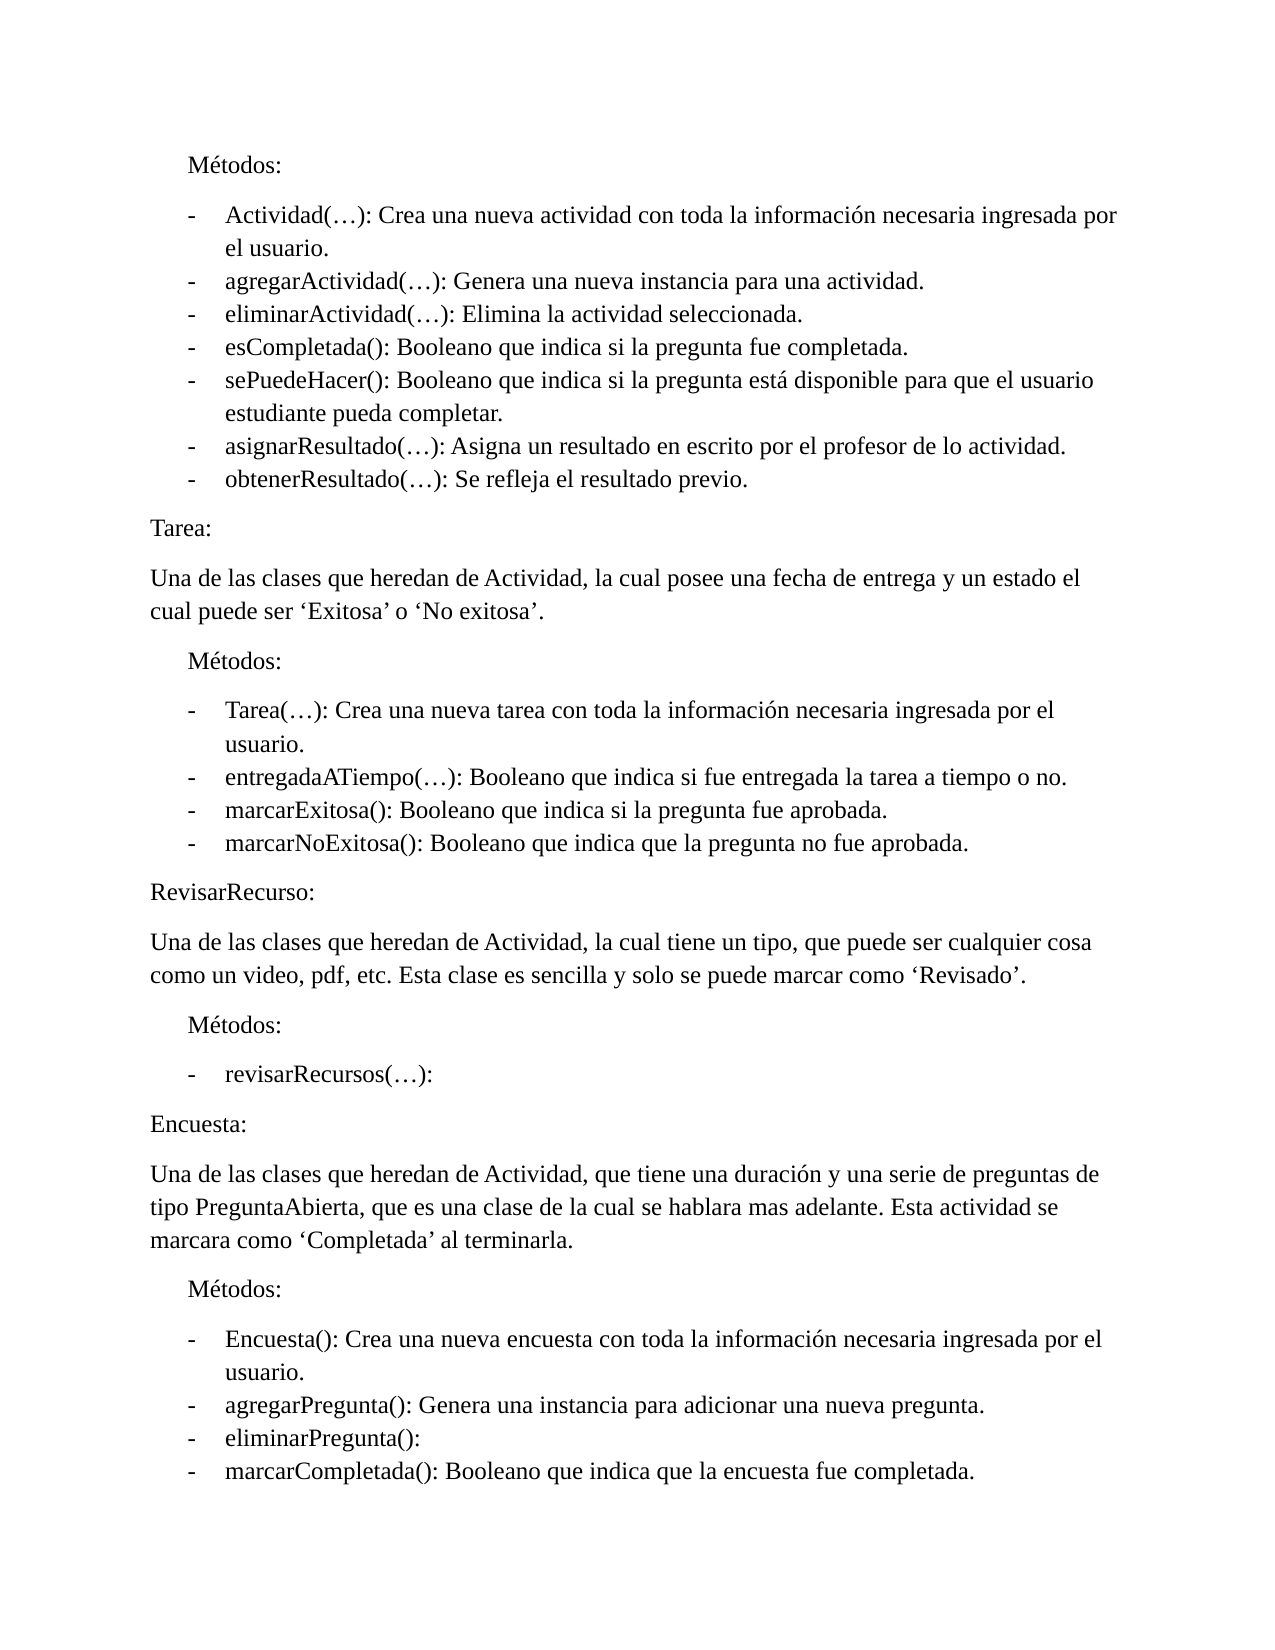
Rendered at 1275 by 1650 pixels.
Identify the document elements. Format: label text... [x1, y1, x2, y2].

text Métodos: [150, 150, 1125, 179]
list Actividad(…): Crea una nueva actividad con toda la información necesaria ingresada por el usuario. [187, 200, 1125, 261]
text Una de las clases que heredan de Actividad, la cual tiene un tipo, que puede ser cualquier cosa como un video, pdf, etc. Esta clase es sencilla y solo se puede marcar como ‘Revisado’. [150, 927, 1125, 989]
text Tarea: [150, 513, 1125, 542]
list Encuesta(): Crea una nueva encuesta con toda la información necesaria ingresada por el usuario. [187, 1324, 1125, 1386]
list eliminarActividad(…): Elimina la actividad seleccionada. [187, 299, 1125, 327]
list revisarRecursos(…): [187, 1059, 1125, 1088]
text RevisarRecurso: [150, 877, 1125, 906]
list esCompletada(): Booleano que indica si la pregunta fue completada. [187, 332, 1125, 361]
text Métodos: [150, 1274, 1125, 1303]
text Una de las clases que heredan de Actividad, que tiene una duración y una serie de preguntas de tipo PreguntaAbierta, que es una clase de la cual se hablara mas adelante. Esta actividad se marcara como ‘Completada’ al terminarla. [150, 1159, 1125, 1254]
list asignarResultado(…): Asigna un resultado en escrito por el profesor de lo actividad. [187, 431, 1125, 459]
list marcarNoExitosa(): Booleano que indica que la pregunta no fue aprobada. [187, 828, 1125, 856]
list marcarCompletada(): Booleano que indica que la encuesta fue completada. [187, 1456, 1125, 1485]
text Una de las clases que heredan de Actividad, la cual posee una fecha de entrega y un estado el cual puede ser ‘Exitosa’ o ‘No exitosa’. [150, 563, 1125, 625]
list obtenerResultado(…): Se refleja el resultado previo. [187, 464, 1125, 493]
list agregarPregunta(): Genera una instancia para adicionar una nueva pregunta. [187, 1390, 1125, 1419]
list eliminarPregunta(): [187, 1423, 1125, 1452]
list Tarea(…): Crea una nueva tarea con toda la información necesaria ingresada por el usuario. [187, 696, 1125, 757]
text Métodos: [150, 646, 1125, 675]
list sePuedeHacer(): Booleano que indica si la pregunta está disponible para que el usuario estudiante pueda completar. [187, 365, 1125, 427]
list entregadaATiempo(…): Booleano que indica si fue entregada la tarea a tiempo o no. [187, 762, 1125, 790]
text Métodos: [150, 1010, 1125, 1038]
list agregarActividad(…): Genera una nueva instancia para una actividad. [187, 266, 1125, 294]
list marcarExitosa(): Booleano que indica si la pregunta fue aprobada. [187, 795, 1125, 823]
text Encuesta: [150, 1109, 1125, 1138]
